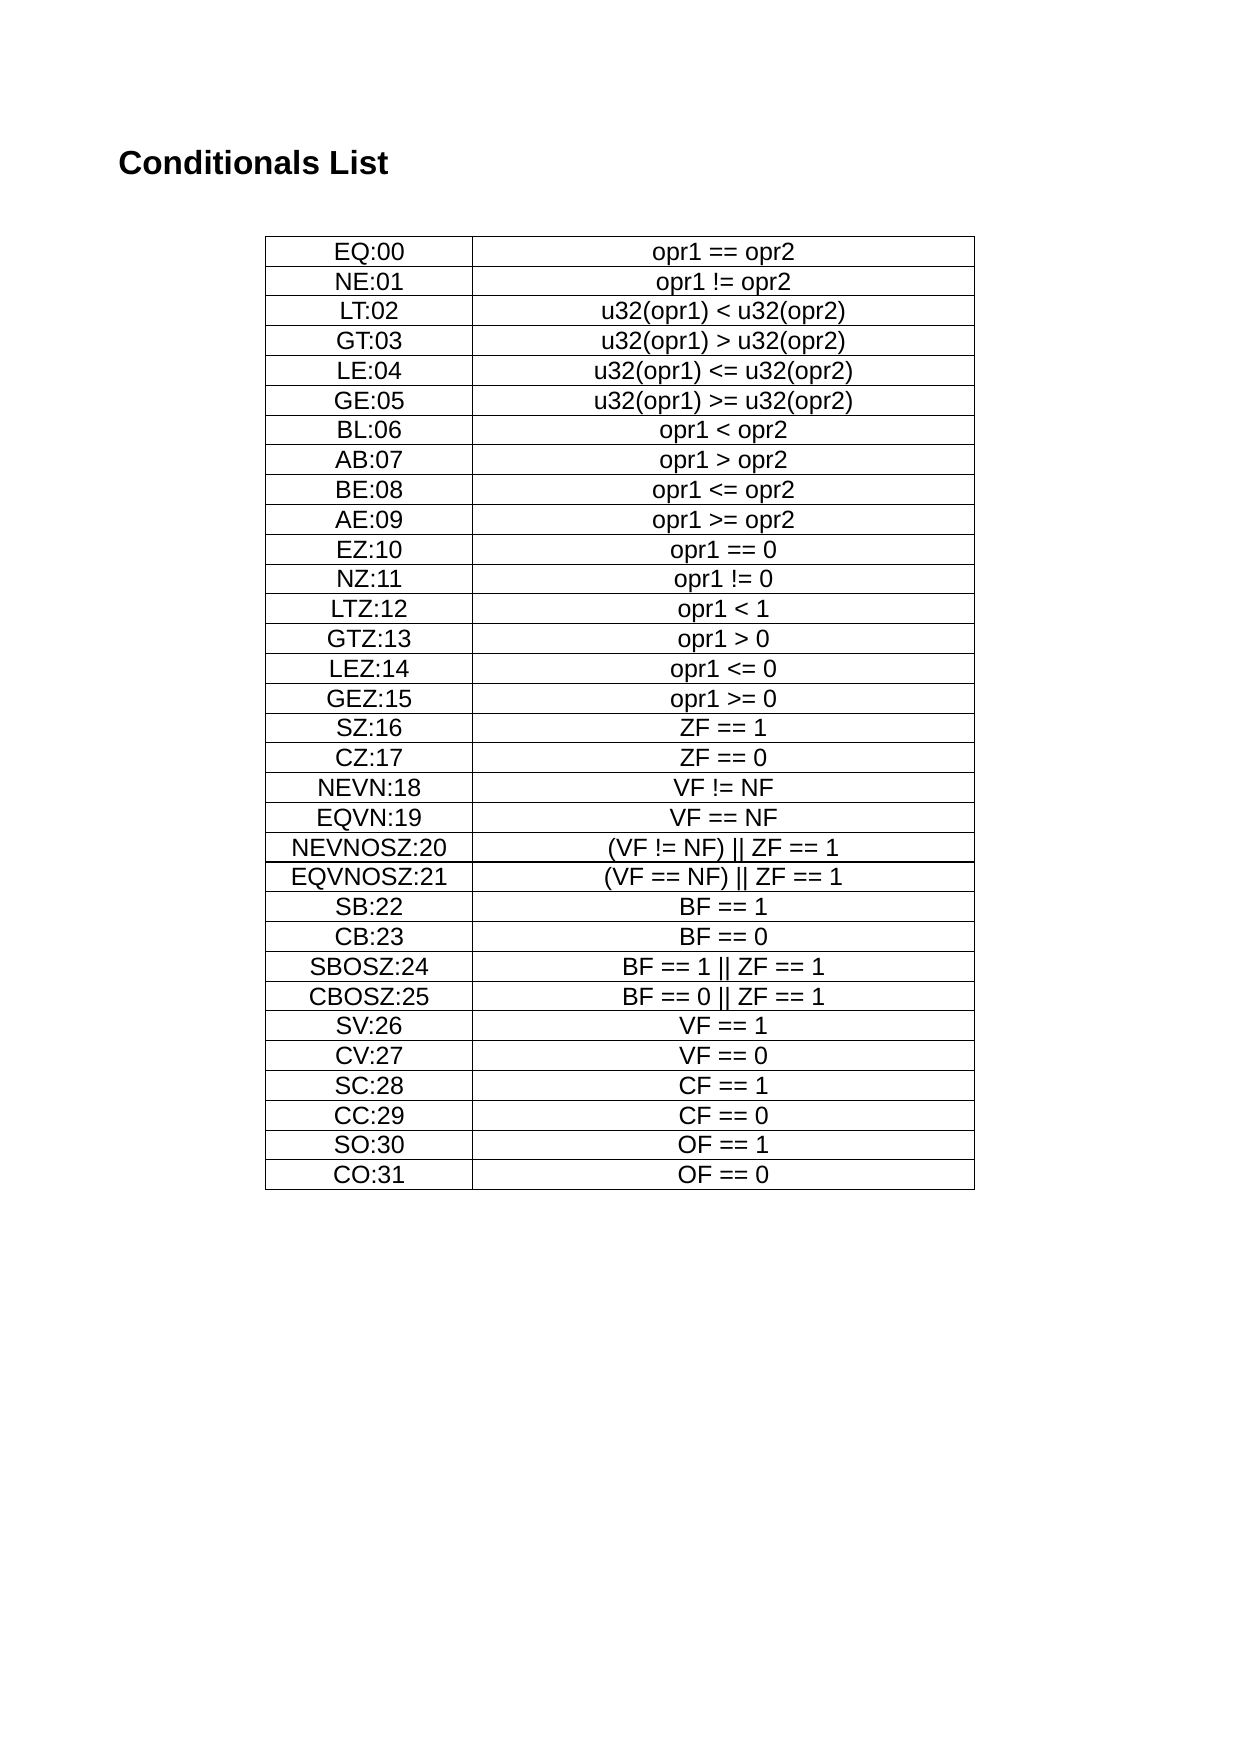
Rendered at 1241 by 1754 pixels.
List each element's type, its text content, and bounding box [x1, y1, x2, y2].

table_cell SV:26 [266, 1011, 472, 1040]
table_cell opr1 != opr2 [473, 267, 974, 295]
table_cell GEZ:15 [266, 684, 472, 712]
table_cell OF == 0 [473, 1160, 974, 1189]
table_cell EQVNOSZ:21 [266, 863, 472, 891]
table_cell u32(opr1) < u32(opr2) [473, 296, 974, 325]
table_cell GT:03 [266, 326, 472, 355]
table_cell CC:29 [266, 1101, 472, 1129]
table_cell EZ:10 [266, 535, 472, 563]
table_cell SO:30 [266, 1131, 472, 1159]
table_cell CB:23 [266, 922, 472, 951]
table_cell opr1 <= 0 [473, 654, 974, 683]
table_cell opr1 >= opr2 [473, 505, 974, 534]
table_cell NEVNOSZ:20 [266, 833, 472, 861]
table_cell u32(opr1) > u32(opr2) [473, 326, 974, 355]
table_cell BF == 0 [473, 922, 974, 951]
table_cell opr1 >= 0 [473, 684, 974, 712]
table_cell opr1 > 0 [473, 624, 974, 653]
table_cell opr1 == 0 [473, 535, 974, 563]
table_cell (VF == NF) || ZF == 1 [473, 863, 974, 891]
table_cell GE:05 [266, 386, 472, 414]
table_header opr1 == opr2 [473, 237, 974, 266]
table_cell LT:02 [266, 296, 472, 325]
table_cell opr1 <= opr2 [473, 475, 974, 504]
table_cell BF == 1 [473, 892, 974, 921]
table_cell SZ:16 [266, 714, 472, 742]
table_cell opr1 > opr2 [473, 445, 974, 474]
table_cell CO:31 [266, 1160, 472, 1189]
table_cell (VF != NF) || ZF == 1 [473, 833, 974, 861]
table_cell LE:04 [266, 356, 472, 385]
table_header EQ:00 [266, 237, 472, 266]
table_cell ZF == 0 [473, 743, 974, 772]
table_cell GTZ:13 [266, 624, 472, 653]
table_cell NE:01 [266, 267, 472, 295]
table_cell VF == 0 [473, 1041, 974, 1070]
table_cell SB:22 [266, 892, 472, 921]
table_cell VF == NF [473, 803, 974, 832]
table_cell AB:07 [266, 445, 472, 474]
table_cell LTZ:12 [266, 594, 472, 623]
table_cell NZ:11 [266, 565, 472, 593]
table_cell CV:27 [266, 1041, 472, 1070]
table_cell CZ:17 [266, 743, 472, 772]
table_cell BF == 1 || ZF == 1 [473, 952, 974, 981]
table_cell SC:28 [266, 1071, 472, 1100]
table_cell CBOSZ:25 [266, 982, 472, 1010]
table_cell u32(opr1) <= u32(opr2) [473, 356, 974, 385]
table_cell EQVN:19 [266, 803, 472, 832]
table_cell BE:08 [266, 475, 472, 504]
table_cell u32(opr1) >= u32(opr2) [473, 386, 974, 414]
table_cell VF == 1 [473, 1011, 974, 1040]
table_cell opr1 < opr2 [473, 416, 974, 444]
table_cell opr1 < 1 [473, 594, 974, 623]
table_cell SBOSZ:24 [266, 952, 472, 981]
table_cell opr1 != 0 [473, 565, 974, 593]
table_cell CF == 1 [473, 1071, 974, 1100]
table_cell VF != NF [473, 773, 974, 802]
subtitle Conditionals List [118, 143, 1122, 182]
table_cell NEVN:18 [266, 773, 472, 802]
table_cell LEZ:14 [266, 654, 472, 683]
table_cell CF == 0 [473, 1101, 974, 1129]
table_cell ZF == 1 [473, 714, 974, 742]
table_cell OF == 1 [473, 1131, 974, 1159]
table_cell AE:09 [266, 505, 472, 534]
table_cell BL:06 [266, 416, 472, 444]
table_cell BF == 0 || ZF == 1 [473, 982, 974, 1010]
